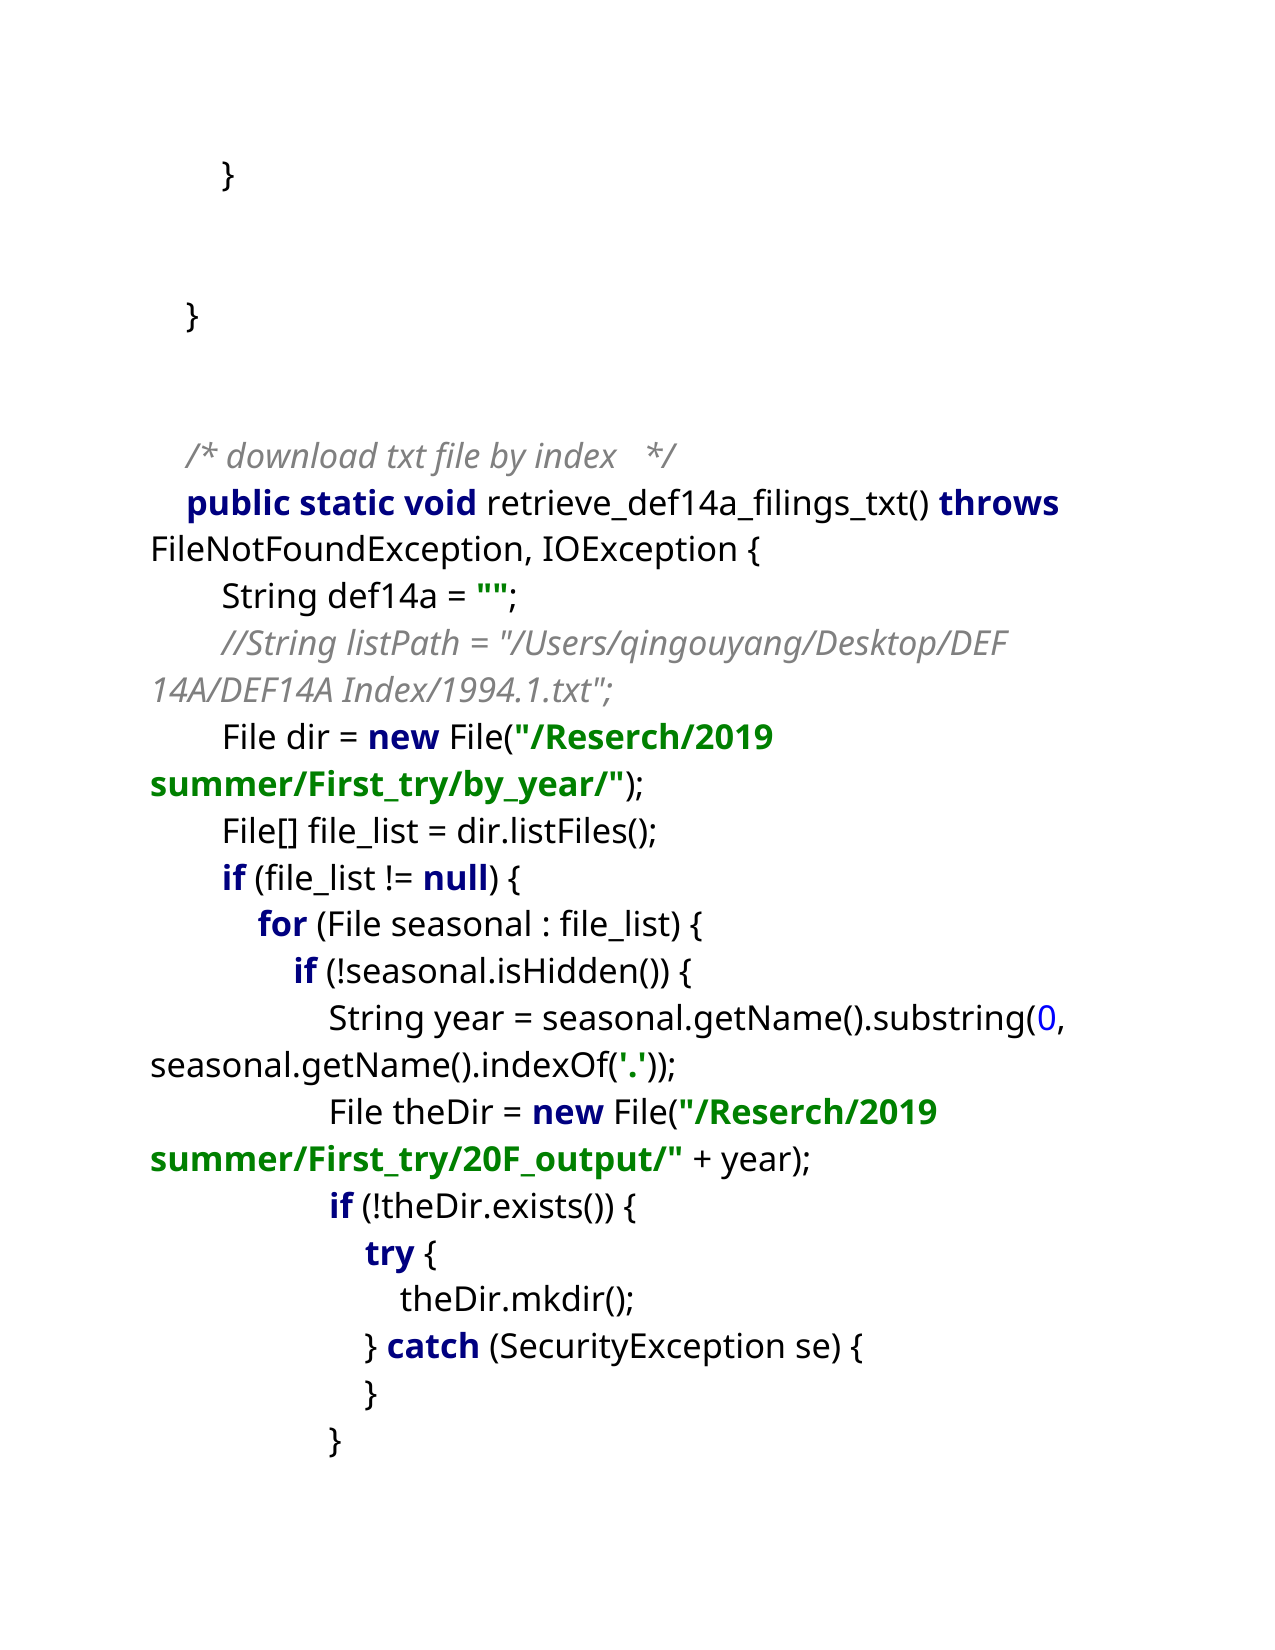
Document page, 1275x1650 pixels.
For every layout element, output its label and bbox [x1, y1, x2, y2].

text [150, 150, 1125, 1462]
